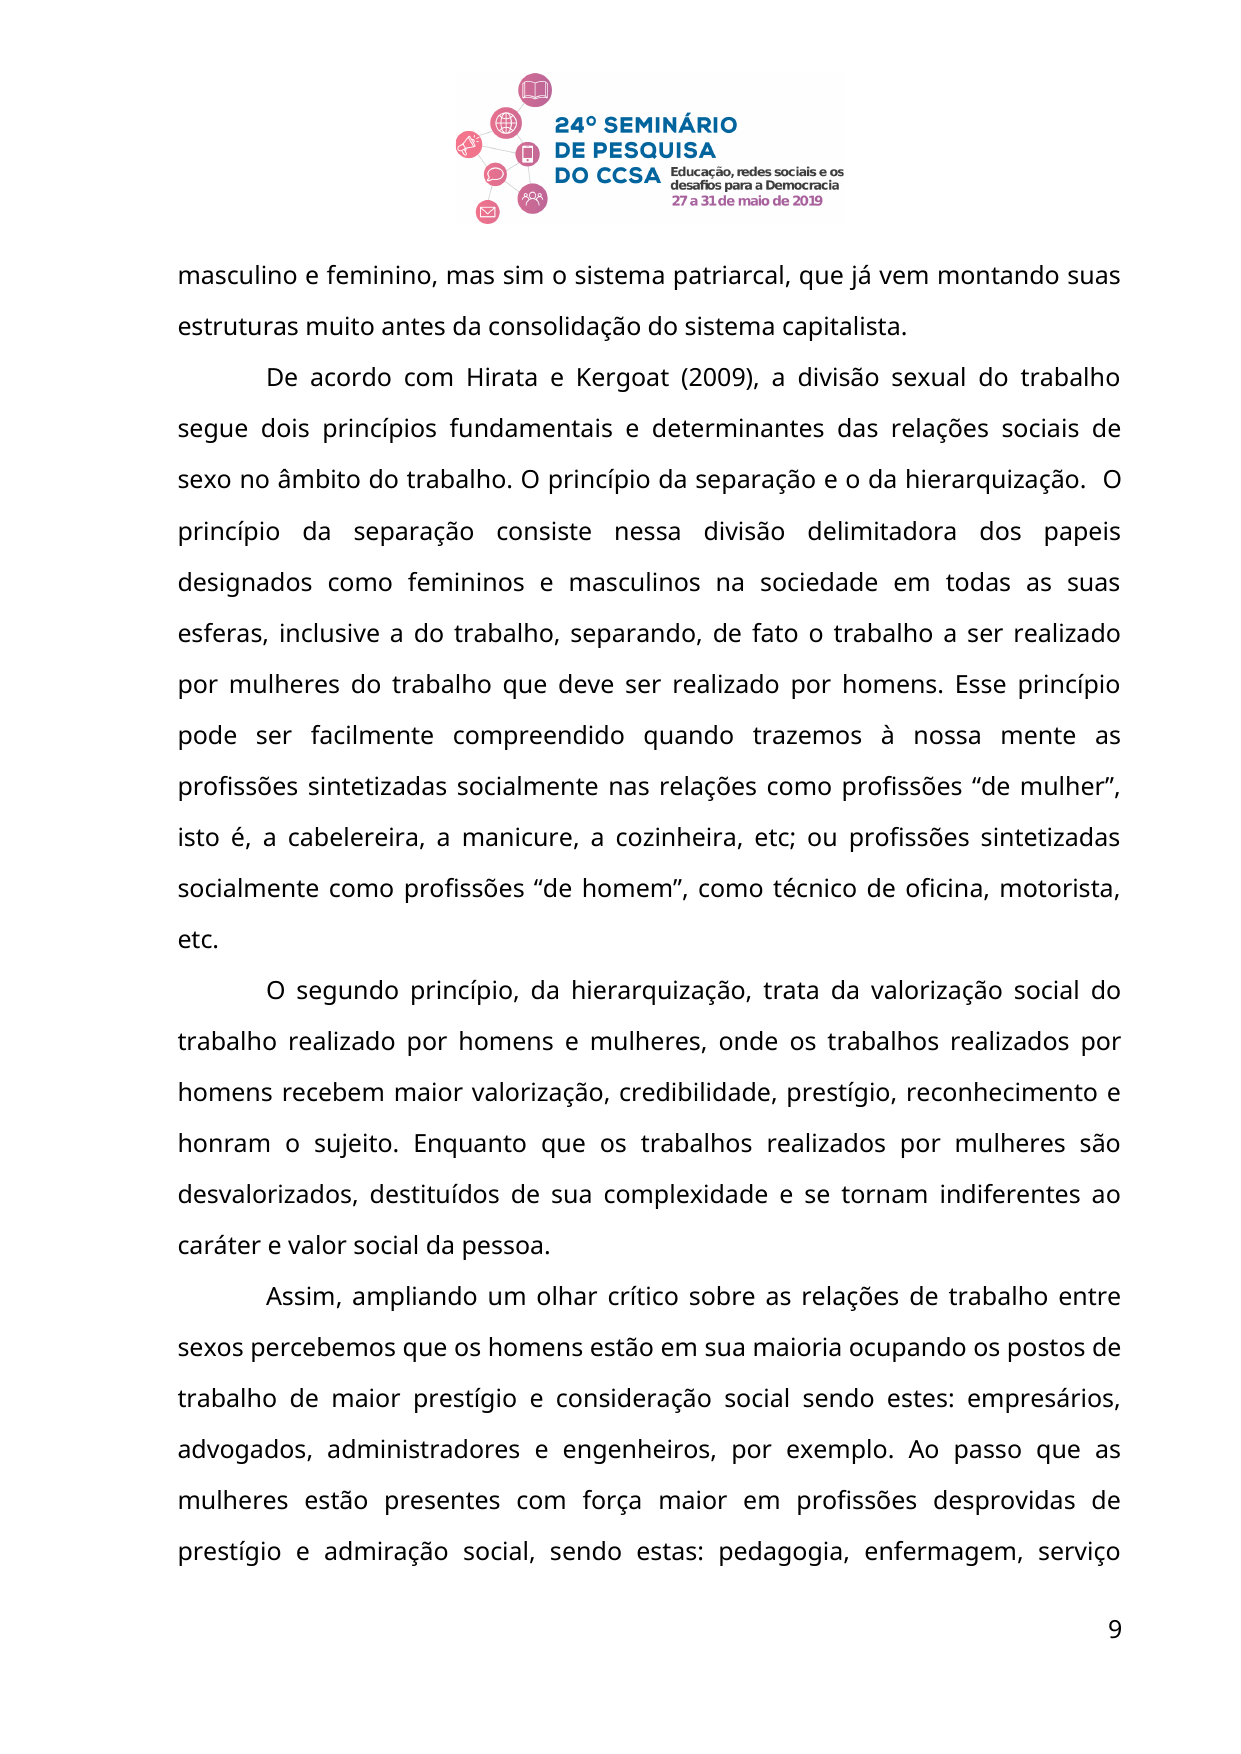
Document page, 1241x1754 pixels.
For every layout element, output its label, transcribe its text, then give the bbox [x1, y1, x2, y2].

text O segundo princípio, da hierarquização, trata da valorização social do trabalho realizado por homens e mulheres, onde os trabalhos realizados por homens recebem maior valorização, credibilidade, prestígio, reconhecimento e honram o sujeito. Enquanto que os trabalhos realizados por mulheres são desvalorizados, destituídos de sua complexidade e se tornam indiferentes ao caráter e valor social da pessoa. [177, 972, 1122, 1262]
text De acordo com Hirata e Kergoat (2009), a divisão sexual do trabalho segue dois princípios fundamentais e determinantes das relações sociais de sexo no âmbito do trabalho. O princípio da separação e o da hierarquização. O princípio da separação consiste nessa divisão delimitadora dos papeis designados como femininos e masculinos na sociedade em todas as suas esferas, inclusive a do trabalho, separando, de fato o trabalho a ser realizado por mulheres do trabalho que deve ser realizado por homens. Esse princípio pode ser facilmente compreendido quando trazemos à nossa mente as profissões sintetizadas socialmente nas relações como profissões “de mulher”, isto é, a cabelereira, a manicure, a cozinheira, etc; ou profissões sintetizadas socialmente como profissões “de homem”, como técnico de oficina, motorista, etc. [177, 360, 1122, 956]
picture [455, 73, 844, 224]
